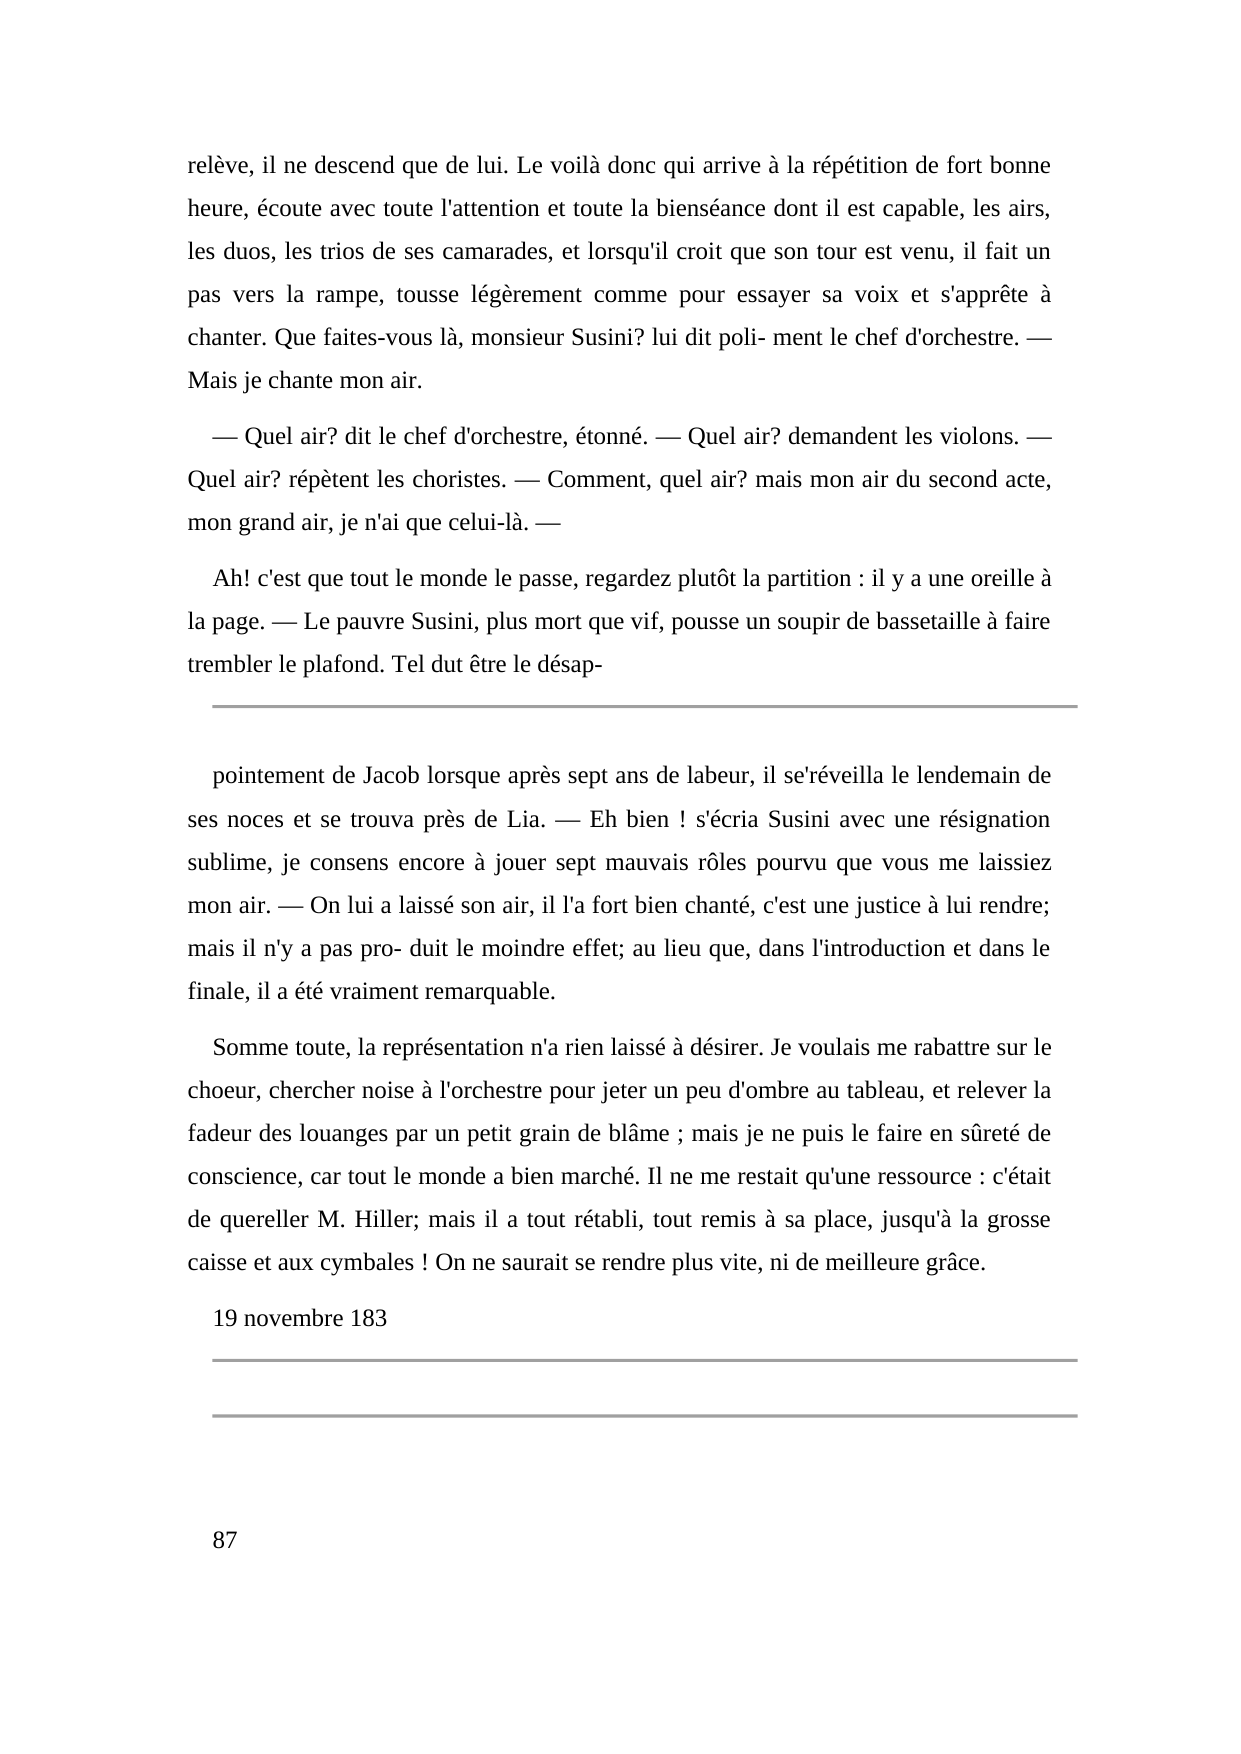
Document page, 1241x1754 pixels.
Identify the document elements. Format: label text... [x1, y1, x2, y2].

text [187, 150, 1053, 394]
text — Quel air? dit le chef d'orchestre, étonné. — Quel air? demandent les violons. — Quel air? répètent les choristes. — Comment, quel air? mais mon air du second acte, mon grand air, je n'ai que celui-là. — [187, 421, 1053, 536]
text pointement de Jacob lorsque après sept ans de labeur, il se'réveilla le lendemain de ses noces et se trouva près de Lia. — Eh bien ! s'écria Susini avec une résignation sublime, je consens encore à jouer sept mauvais rôles pourvu que vous me laissiez mon air. — On lui a laissé son air, il l'a fort bien chanté, c'est une justice à lui rendre; mais il n'y a pas pro- duit le moindre effet; au lieu que, dans l'introduction et dans le finale, il a été vraiment remarquable. [187, 761, 1053, 1005]
text Ah! c'est que tout le monde le passe, regardez plutôt la partition : il y a une oreille à la page. — Le pauvre Susini, plus mort que vif, pousse un soupir de bassetaille à faire trembler le plafond. Tel dut être le désap- [187, 563, 1053, 678]
text Somme toute, la représentation n'a rien laissé à désirer. Je voulais me rabattre sur le choeur, chercher noise à l'orchestre pour jeter un peu d'ombre au tableau, et relever la fadeur des louanges par un petit grain de blâme ; mais je ne puis le faire en sûreté de conscience, car tout le monde a bien marché. Il ne me restait qu'une ressource : c'était de quereller M. Hiller; mais il a tout rétabli, tout remis à sa place, jusqu'à la grosse caisse et aux cymbales ! On ne saurait se rendre plus vite, ni de meilleure grâce. [187, 1032, 1053, 1276]
text 19 novembre 183 [187, 1303, 1053, 1332]
